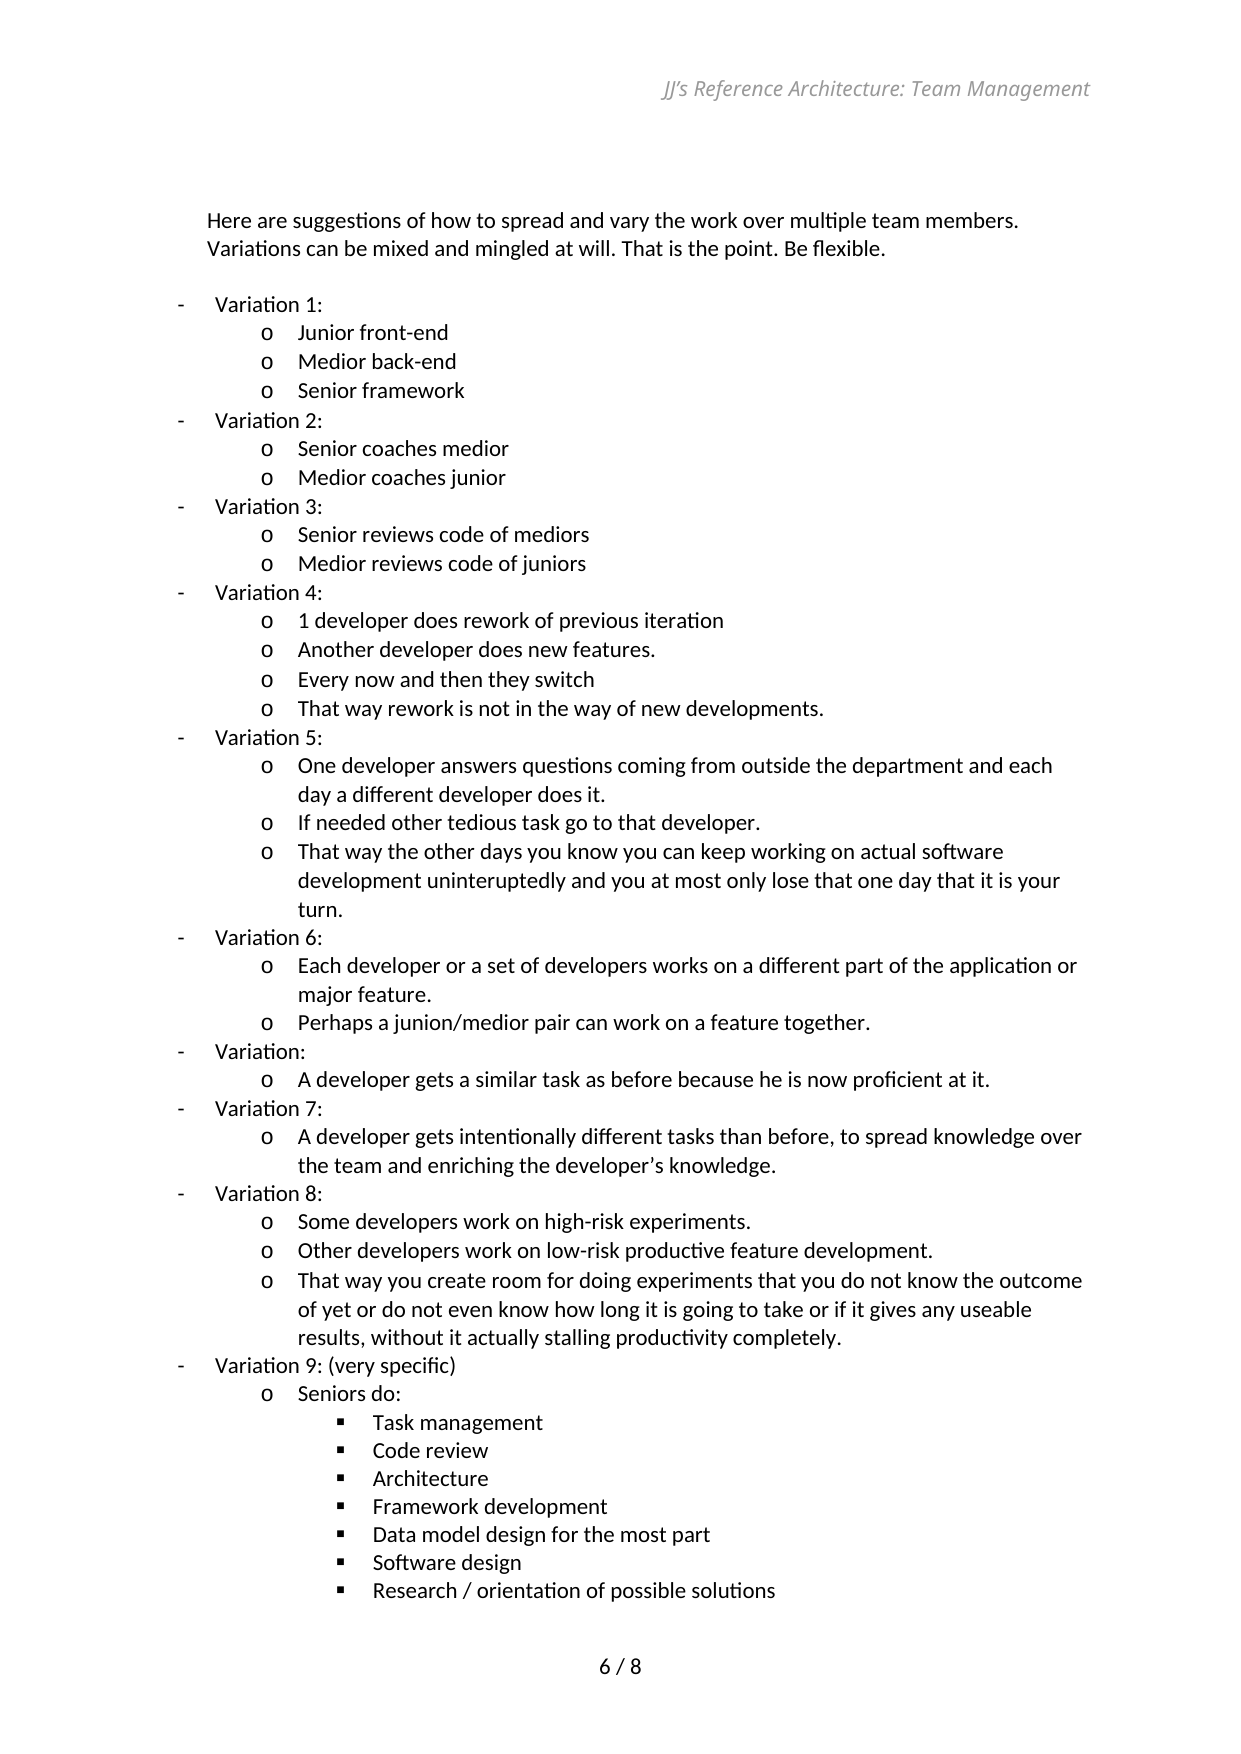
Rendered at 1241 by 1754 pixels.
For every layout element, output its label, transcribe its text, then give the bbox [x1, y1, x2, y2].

list A developer gets intentionally different tasks than before, to spread knowledge over the team and enriching the developer’s knowledge. [260, 1122, 1092, 1179]
list Software design [335, 1548, 1092, 1576]
list If needed other tedious task go to that developer. [260, 808, 1092, 837]
list Medior back-end [260, 347, 1092, 377]
list Some developers work on high-risk experiments. [260, 1207, 1092, 1237]
list Variation 2: [177, 406, 1092, 434]
list Variation 3: [177, 492, 1092, 520]
list Each developer or a set of developers works on a different part of the application or major feature. [260, 951, 1092, 1008]
list One developer answers questions coming from outside the department and each day a different developer does it. [260, 751, 1092, 808]
list Framework development [335, 1492, 1092, 1520]
list Seniors do: [260, 1379, 1092, 1408]
list 1 developer does rework of previous iteration [260, 606, 1092, 636]
list Medior coaches junior [260, 463, 1092, 492]
list Perhaps a junion/medior pair can work on a feature together. [260, 1008, 1092, 1037]
list Variation 7: [177, 1094, 1092, 1122]
list Another developer does new features. [260, 636, 1092, 665]
list That way you create room for doing experiments that you do not know the outcome of yet or do not even know how long it is going to take or if it gives any useable results, without it actually stalling productivity completely. [260, 1266, 1092, 1351]
list Code review [335, 1436, 1092, 1464]
list Every now and then they switch [260, 665, 1092, 694]
list A developer gets a similar task as before because he is now proficient at it. [260, 1065, 1092, 1094]
list Data model design for the most part [335, 1520, 1092, 1548]
list Variation 8: [177, 1179, 1092, 1207]
list Variation 6: [177, 923, 1092, 951]
list Junior front-end [260, 318, 1092, 347]
list Variation: [177, 1037, 1092, 1065]
list Variation 4: [177, 578, 1092, 606]
list Architecture [335, 1464, 1092, 1492]
list Variation 9: (very specific) [177, 1351, 1092, 1379]
list Senior framework [260, 377, 1092, 406]
list That way rework is not in the way of new developments. [260, 694, 1092, 723]
list Task management [335, 1408, 1092, 1436]
list Other developers work on low-risk productive feature development. [260, 1237, 1092, 1266]
list Senior reviews code of mediors [260, 520, 1092, 549]
list Medior reviews code of juniors [260, 549, 1092, 578]
list Senior coaches medior [260, 434, 1092, 463]
list Research / orientation of possible solutions [335, 1576, 1092, 1604]
list That way the other days you know you can keep working on actual software development uninteruptedly and you at most only lose that one day that it is your turn. [260, 837, 1092, 923]
list Variation 1: [177, 290, 1092, 318]
list Variation 5: [177, 723, 1092, 751]
